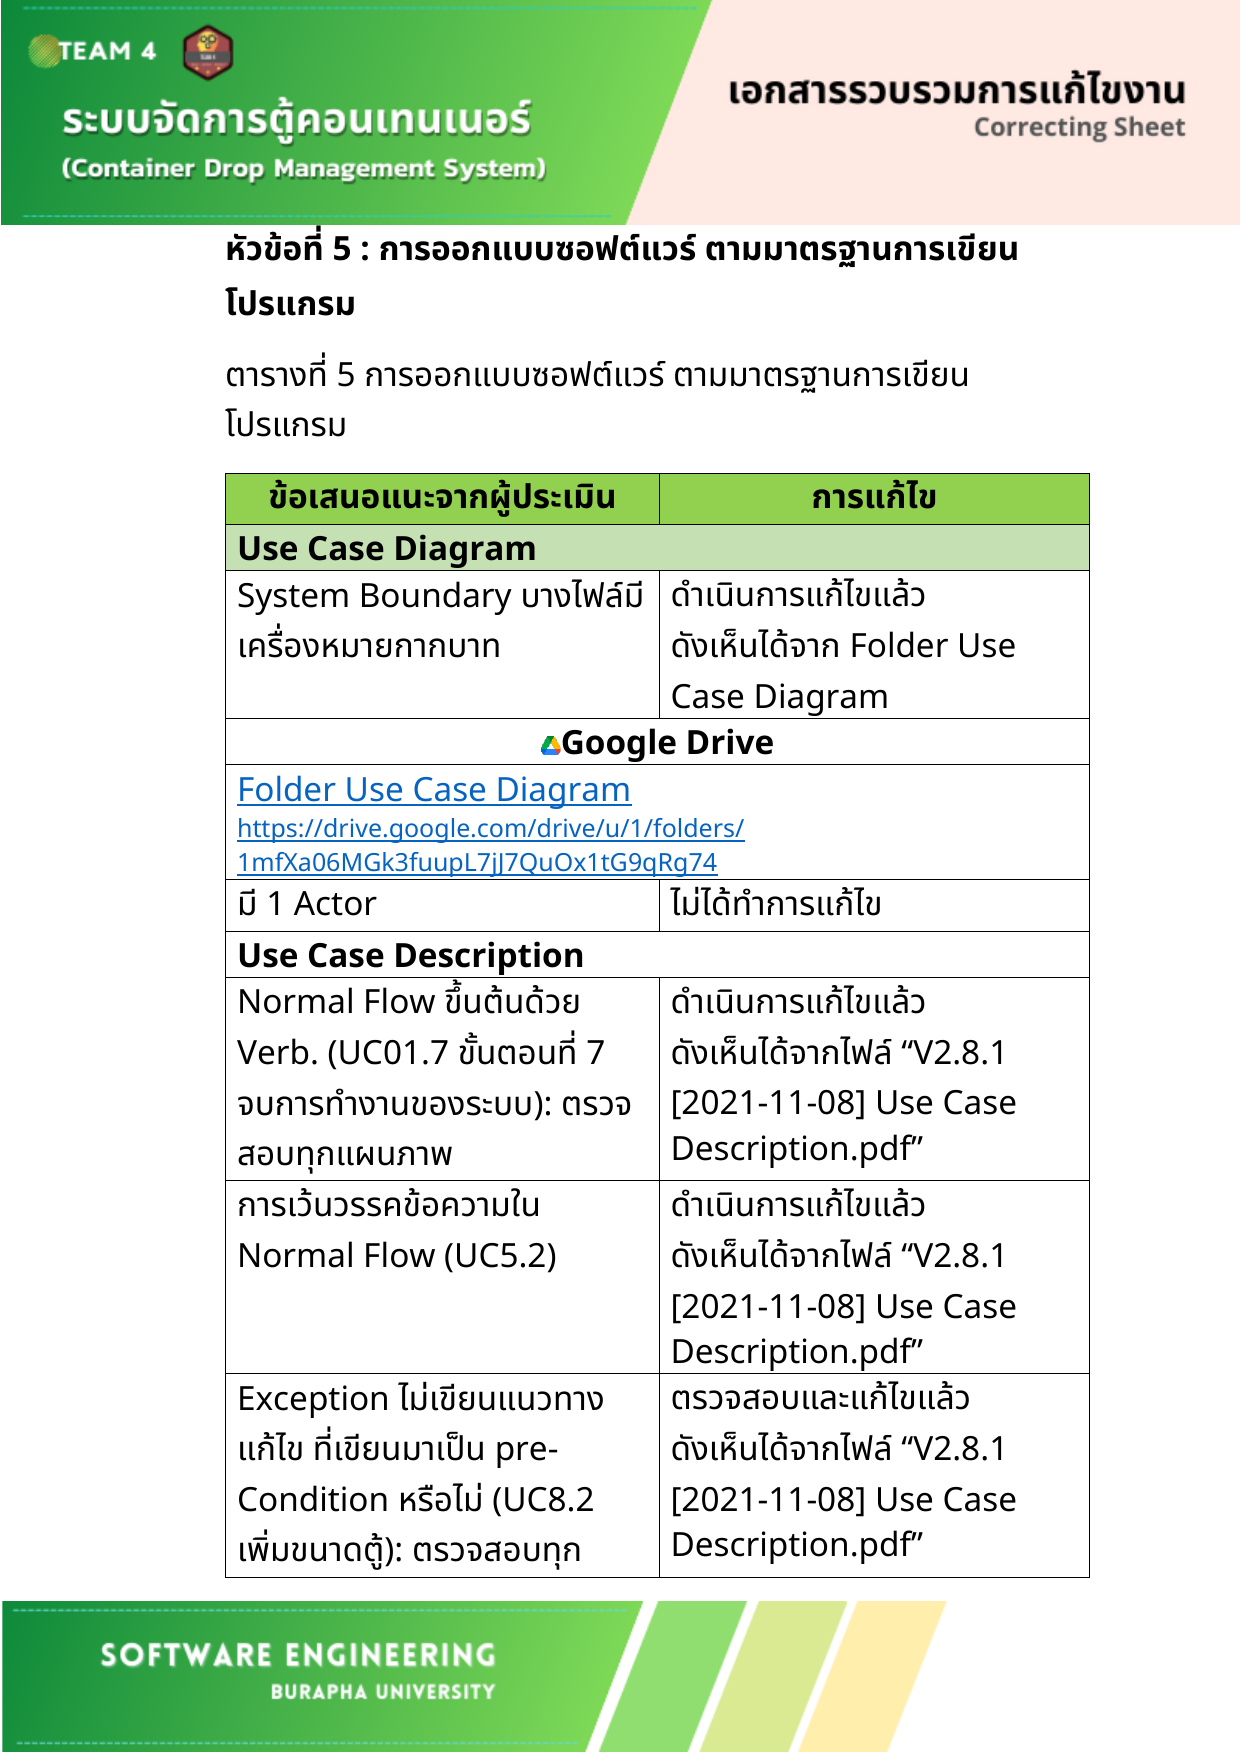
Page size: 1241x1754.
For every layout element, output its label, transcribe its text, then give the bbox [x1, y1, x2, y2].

picture [2, 1601, 1203, 1752]
table_cell ตรวจสอบและแก้ไขแล้ว ดังเห็นได้จากไฟล์ “V2.8.1 [2021-11-08] Use Case Description.pdf” [660, 1374, 1089, 1577]
table_cell Normal Flow ขึ้นต้นด้วย Verb. (UC01.7 ขั้นตอนที่ 7 จบการทำงานของระบบ): ตรวจสอบทุกแผนภาพ [226, 978, 659, 1180]
table_header การแก้ไข [660, 474, 1089, 524]
table_cell มี 1 Actor [226, 880, 659, 931]
table_cell ไม่ได้ทำการแก้ไข [660, 880, 1089, 931]
table_cell ดำเนินการแก้ไขแล้ว ดังเห็นได้จากไฟล์ “V2.8.1 [2021-11-08] Use Case Description.pdf” [660, 1181, 1089, 1373]
table_cell ดำเนินการแก้ไขแล้ว ดังเห็นได้จากไฟล์ “V2.8.1 [2021-11-08] Use Case Description.pdf” [660, 978, 1089, 1180]
picture [1, 0, 1241, 225]
table_cell Google Drive [226, 719, 1089, 764]
table_cell System Boundary บางไฟล์มีเครื่องหมายกากบาท [226, 571, 659, 718]
text ตารางที่ 5 การออกแบบซอฟต์แวร์ ตามมาตรฐานการเขียนโปรแกรม [225, 351, 1090, 452]
table_cell การเว้นวรรคข้อความใน Normal Flow (UC5.2) [226, 1181, 659, 1373]
picture [541, 736, 561, 755]
table_header ข้อเสนอแนะจากผู้ประเมิน [226, 474, 659, 524]
text หัวข้อที่ 5 : การออกแบบซอฟต์แวร์ ตามมาตรฐานการเขียนโปรแกรม [225, 225, 1090, 330]
table_cell Folder Use Case Diagram https://drive.google.com/drive/u/1/folders/1mfXa06MGk3fuupL7jJ7QuOx1tG9qRg74 [226, 765, 1089, 879]
table_cell ดำเนินการแก้ไขแล้ว ดังเห็นได้จาก Folder Use Case Diagram [660, 571, 1089, 718]
table_cell Use Case Description [226, 932, 1089, 977]
table_cell Exception ไม่เขียนแนวทางแก้ไข ที่เขียนมาเป็น pre-Condition หรือไม่ (UC8.2 เพิ่มขนาดตู้): ตรวจสอบทุกแผนภาพ [226, 1374, 659, 1577]
table_cell Use Case Diagram [226, 525, 1089, 570]
